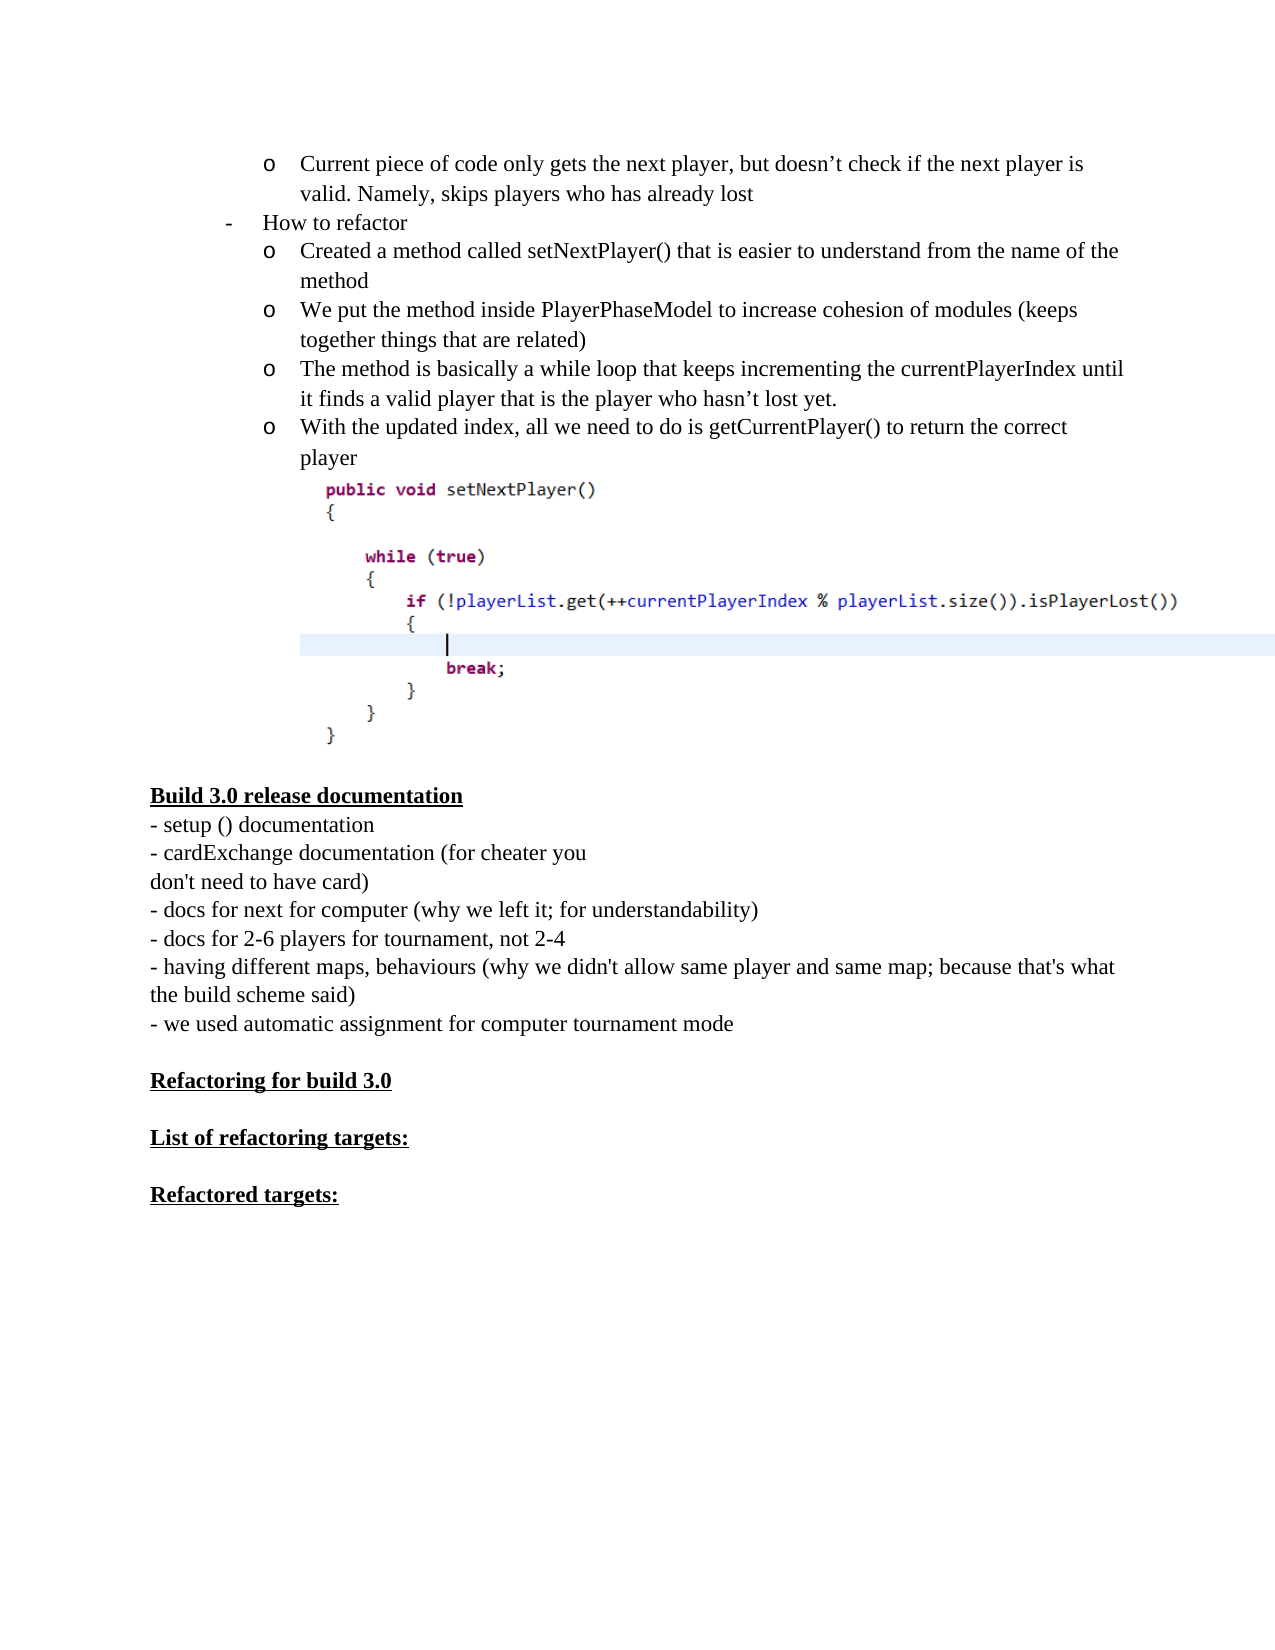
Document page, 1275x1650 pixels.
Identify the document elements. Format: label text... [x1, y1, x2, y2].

list The method is basically a while loop that keeps incrementing the currentPlayerIndex until it finds a valid player that is the player who hasn’t lost yet. [262, 355, 1125, 411]
text - setup () documentation [150, 811, 1125, 837]
text - cardExchange documentation (for cheater you [150, 839, 1125, 866]
text - docs for next for computer (why we left it; for understandability) [150, 896, 1125, 923]
text Build 3.0 release documentation [150, 782, 1125, 809]
text - we used automatic assignment for computer tournament mode [150, 1010, 1125, 1036]
text - having different maps, behaviours (why we didn't allow same player and same map; because that's what the build scheme said) [150, 953, 1125, 1008]
list Current piece of code only gets the next player, but doesn’t check if the next player is valid. Namely, skips players who has already lost [262, 150, 1125, 207]
list Created a method called setNextPlayer() that is easier to understand from the name of the method [262, 237, 1125, 294]
text Refactoring for build 3.0 [150, 1067, 1125, 1093]
text Refactored targets: [150, 1181, 1125, 1207]
text List of refactoring targets: [150, 1124, 1125, 1150]
list How to refactor [225, 209, 1125, 235]
picture [300, 472, 1275, 752]
text don't need to have card) [150, 868, 1125, 894]
text - docs for 2-6 players for tournament, not 2-4 [150, 925, 1125, 951]
list We put the method inside PlayerPhaseModel to increase cohesion of modules (keeps together things that are related) [262, 296, 1125, 353]
